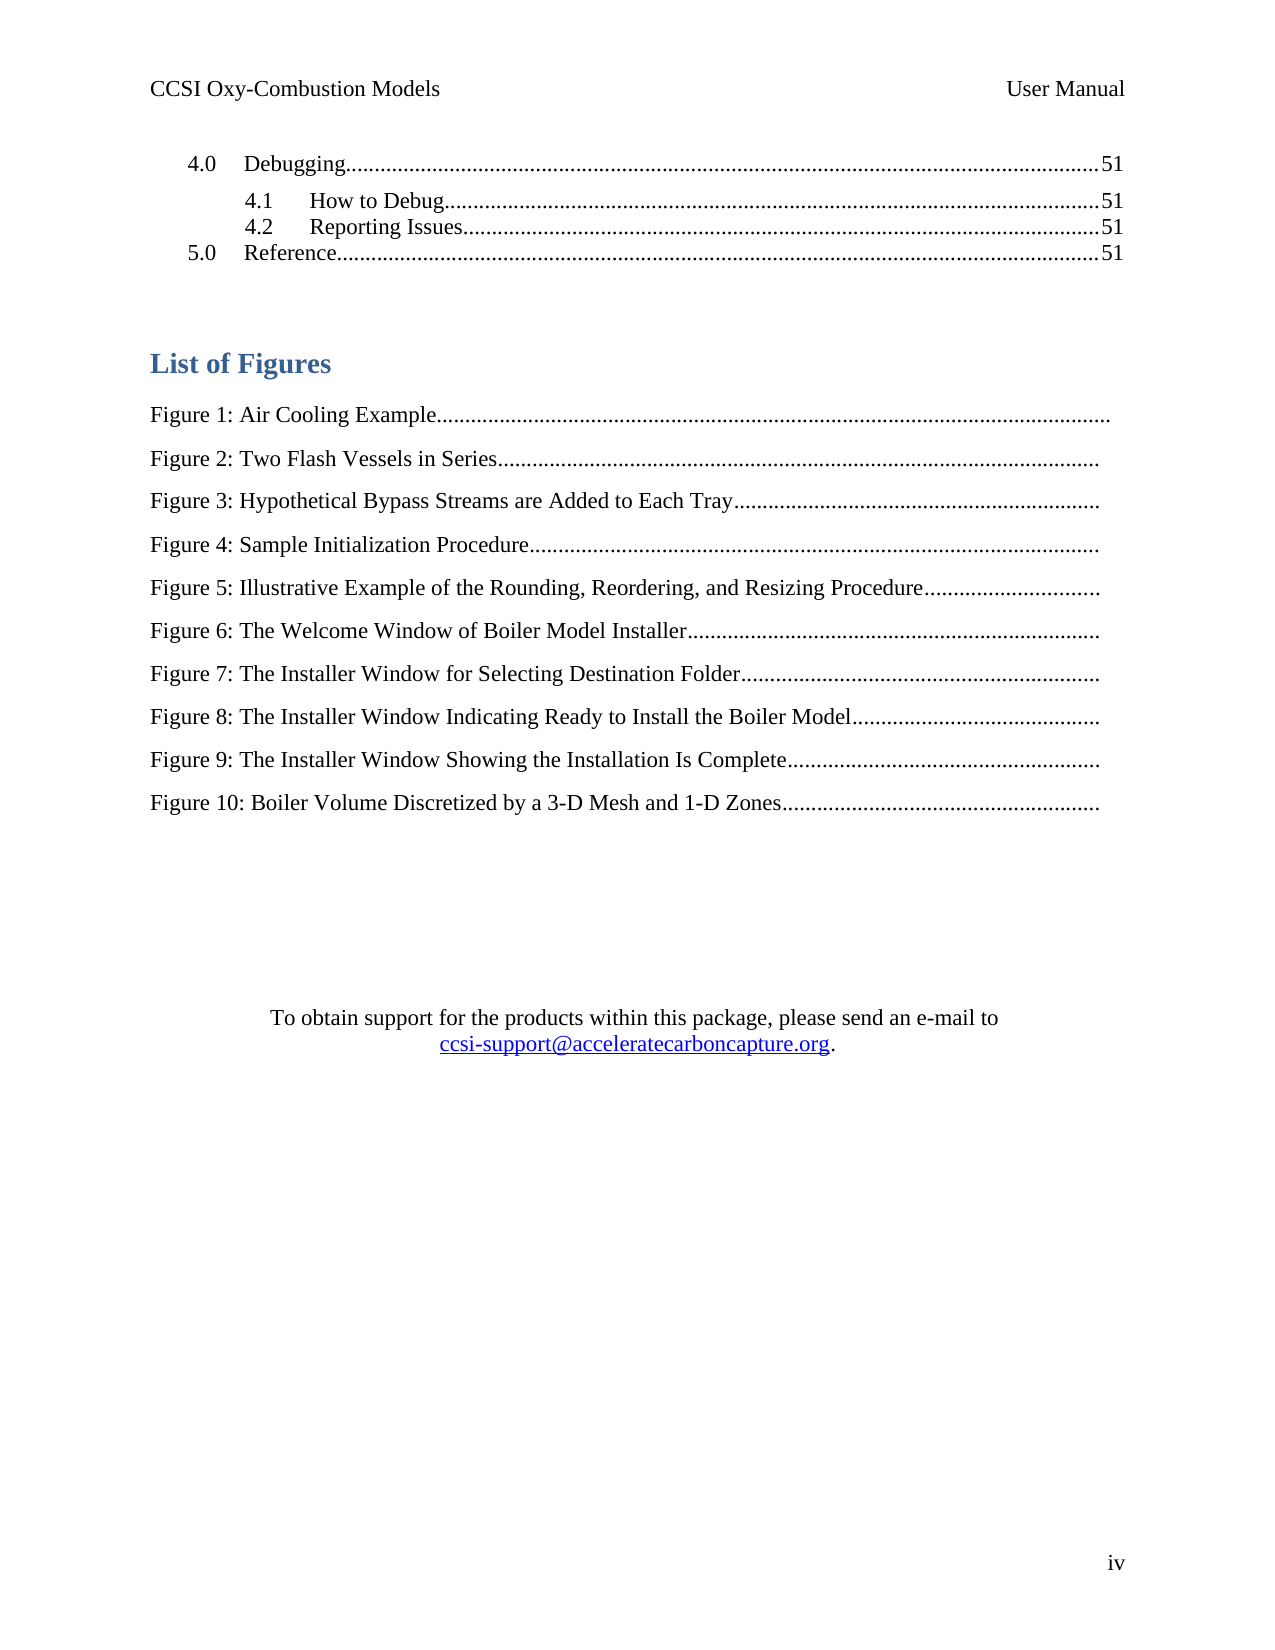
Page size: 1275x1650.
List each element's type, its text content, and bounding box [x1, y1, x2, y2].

text Figure 5: Illustrative Example of the Rounding, Reordering, and Resizing Procedure 37 [150, 574, 1050, 600]
text Figure 8: The Installer Window Indicating Ready to Install the Boiler Model 44 [150, 703, 1050, 729]
text Figure 6: The Welcome Window of Boiler Model Installer 42 [150, 617, 1050, 643]
text To obtain support for the products within this package, please send an e-mail to ccsi-support@acceleratecarboncapture.org. [150, 1004, 1125, 1057]
subtitle List of Figures [150, 346, 1125, 380]
text 5.0 Reference 51 [187, 239, 1125, 266]
text Figure 1: Air Cooling Example 4 [150, 402, 1050, 428]
text Figure 4: Sample Initialization Procedure 35 [150, 531, 1050, 557]
text 4.0 Debugging 51 [187, 150, 1125, 176]
text Figure 2: Two Flash Vessels in Series 30 [150, 444, 1050, 471]
text Figure 7: The Installer Window for Selecting Destination Folder 43 [150, 660, 1050, 686]
text Figure 9: The Installer Window Showing the Installation Is Complete 44 [150, 746, 1050, 772]
text 4.1 How to Debug 51 [244, 187, 1125, 213]
text Figure 3: Hypothetical Bypass Streams are Added to Each Tray 34 [150, 488, 1050, 514]
text Figure 10: Boiler Volume Discretized by a 3-D Mesh and 1-D Zones 47 [150, 789, 1050, 815]
text 4.2 Reporting Issues 51 [244, 213, 1125, 239]
